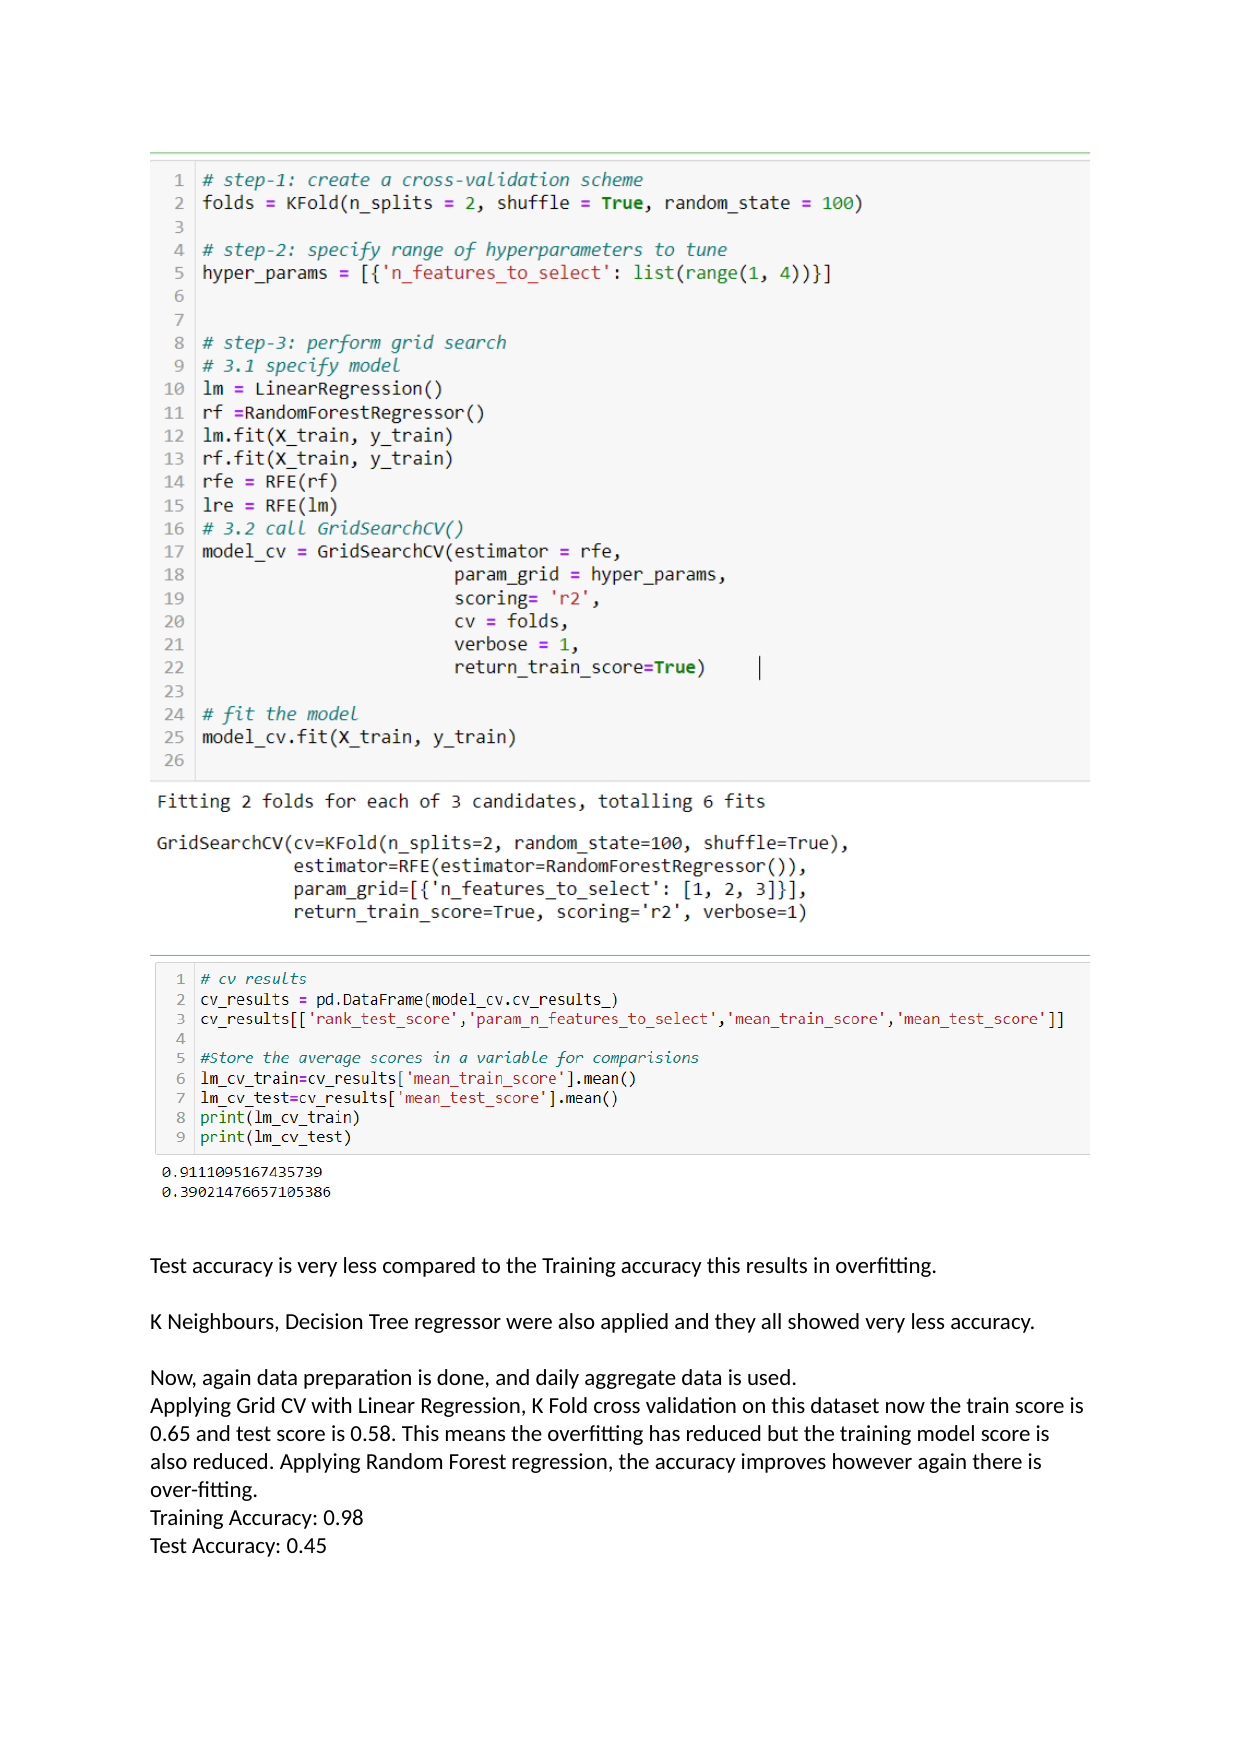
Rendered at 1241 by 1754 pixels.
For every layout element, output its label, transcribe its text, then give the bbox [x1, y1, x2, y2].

picture [150, 150, 1091, 930]
text Now, again data preparation is done, and daily aggregate data is used. [150, 1363, 1090, 1391]
text Test Accuracy: 0.45 [150, 1532, 1090, 1559]
text K Neighbours, Decision Tree regressor were also applied and they all showed very less accuracy. [150, 1307, 1090, 1335]
text Training Accuracy: 0.98 [150, 1503, 1090, 1532]
text Test accuracy is very less compared to the Training accuracy this results in overfitting. [150, 1251, 1090, 1279]
picture [150, 954, 1091, 1202]
text Applying Grid CV with Linear Regression, K Fold cross validation on this dataset now the train score is 0.65 and test score is 0.58. This means the overfitting has reduced but the training model score is also reduced. Applying Random Forest regression, the accuracy improves however again there is over-fitting. [150, 1391, 1090, 1503]
